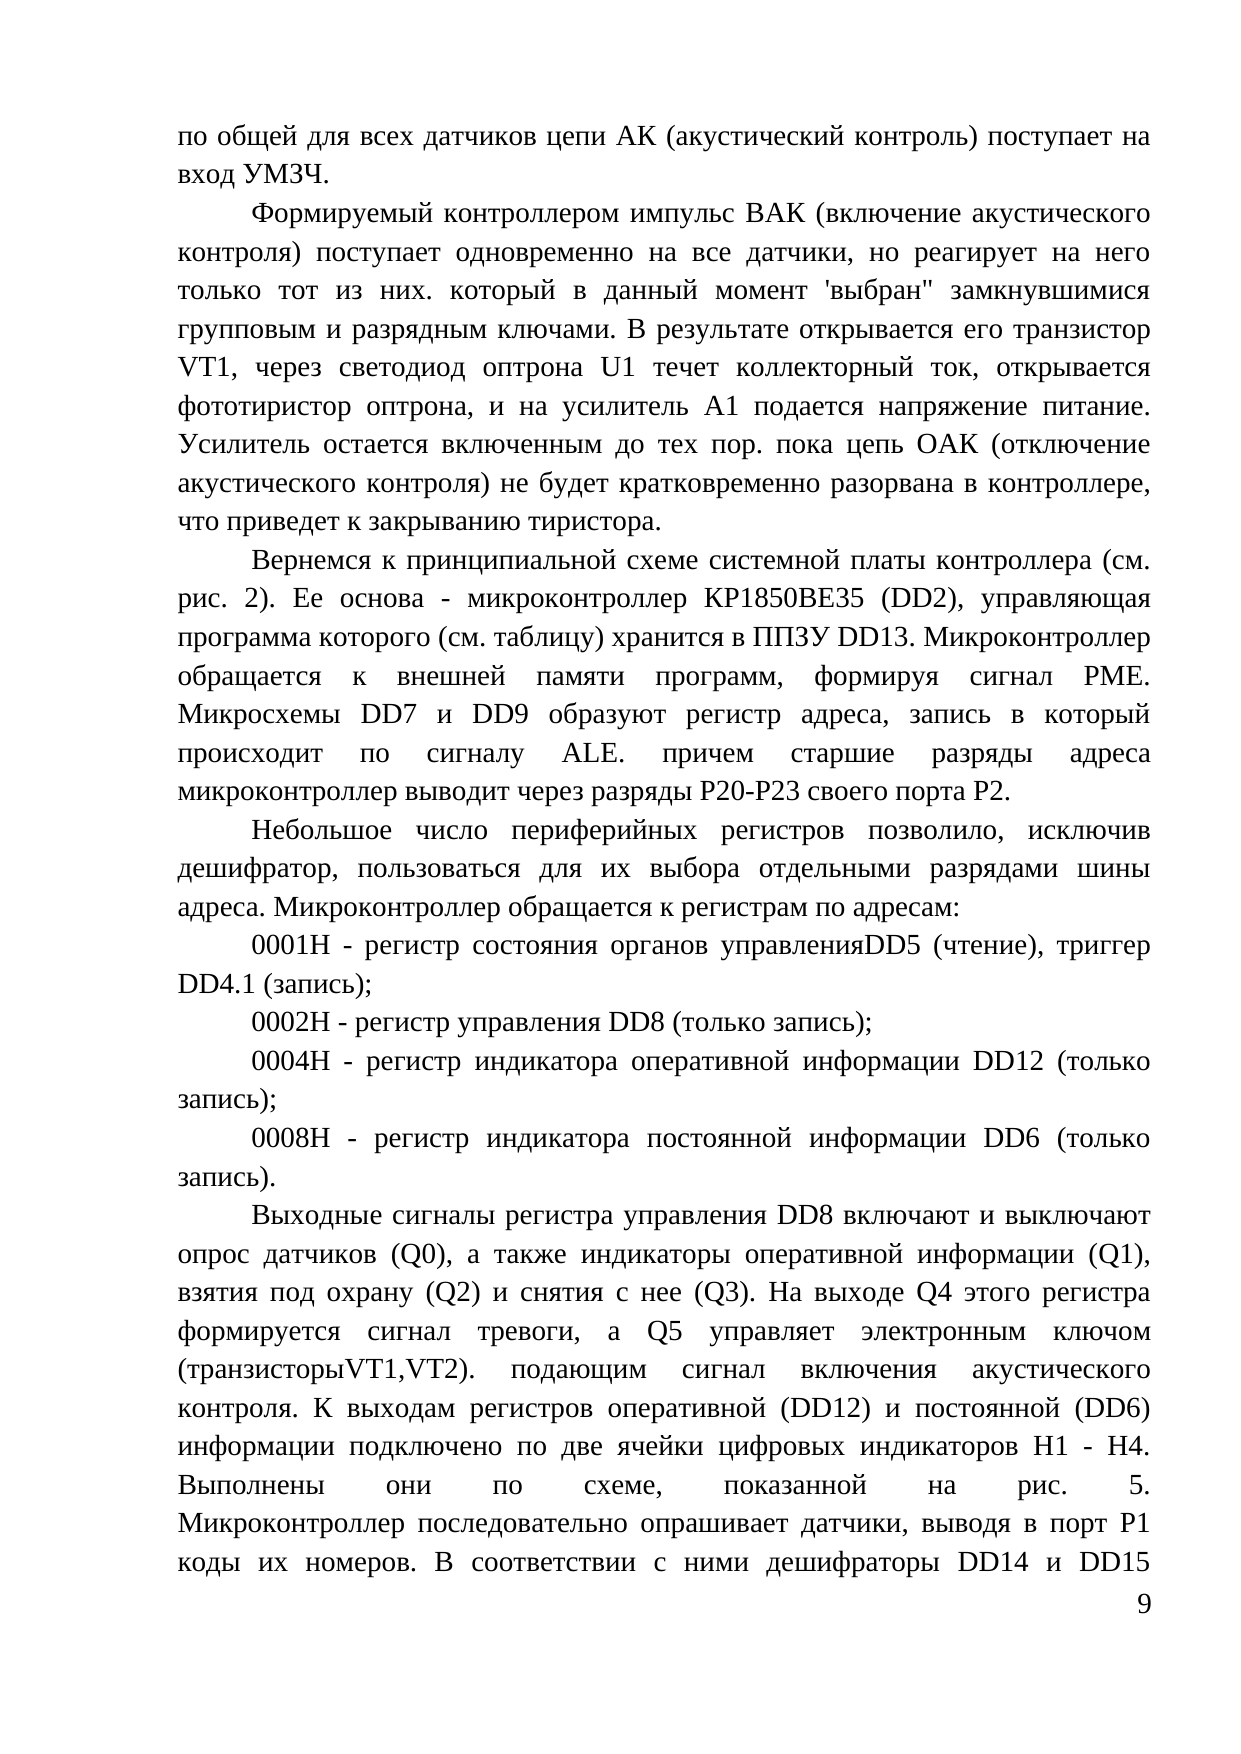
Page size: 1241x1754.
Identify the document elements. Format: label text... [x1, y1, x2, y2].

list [177, 118, 1152, 190]
list Небольшое число периферийных регистров позволило, исключив дешифратор, пользоваться для их выбора отдельными разрядами шины адреса. Микроконтроллер обращается к регистрам по адресам: [177, 812, 1152, 922]
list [177, 1197, 1152, 1578]
list Формируемый контроллером импульс ВАК (включение акустического контроля) поступает одновременно на все датчики, но реагирует на него только тот из них. который в данный момент 'выбран" замкнувшимися групповым и разрядным ключами. В результате открывается его транзистор VT1, через светодиод оптрона U1 течет коллекторный ток, открывается фототиристор оптрона, и на усилитель А1 подается напряжение питание. Усилитель остается включенным до тех пор. пока цепь ОАК (отключение акустического контроля) не будет кратковременно разорвана в контроллере, что приведет к закрыванию тиристора. [177, 195, 1152, 537]
list 0008Н - регистр индикатора постоянной информации DD6 (только запись). [177, 1120, 1152, 1192]
list 0004Н - регистр индикатора оперативной информации DD12 (только запись); [177, 1043, 1152, 1115]
list 0001Н - регистр состояния органов управленияDD5 (чтение), триггер DD4.1 (запись); [177, 927, 1152, 999]
list Вернемся к принципиальной схеме системной платы контроллера (см. рис. 2). Ее основа - микроконтроллер КР1850ВЕ35 (DD2), управляющая программа которого (см. таблицу) хранится в ППЗУ DD13. Микроконтроллер обращается к внешней памяти программ, формируя сигнал РМЕ. Микросхемы DD7 и DD9 образуют регистр адреса, запись в который происходит по сигналу АLЕ. причем старшие разряды адреса микроконтроллер выводит через разряды Р20-Р23 своего порта Р2. [177, 542, 1152, 807]
list 0002Н - регистр управления DD8 (только запись); [177, 1004, 1152, 1038]
